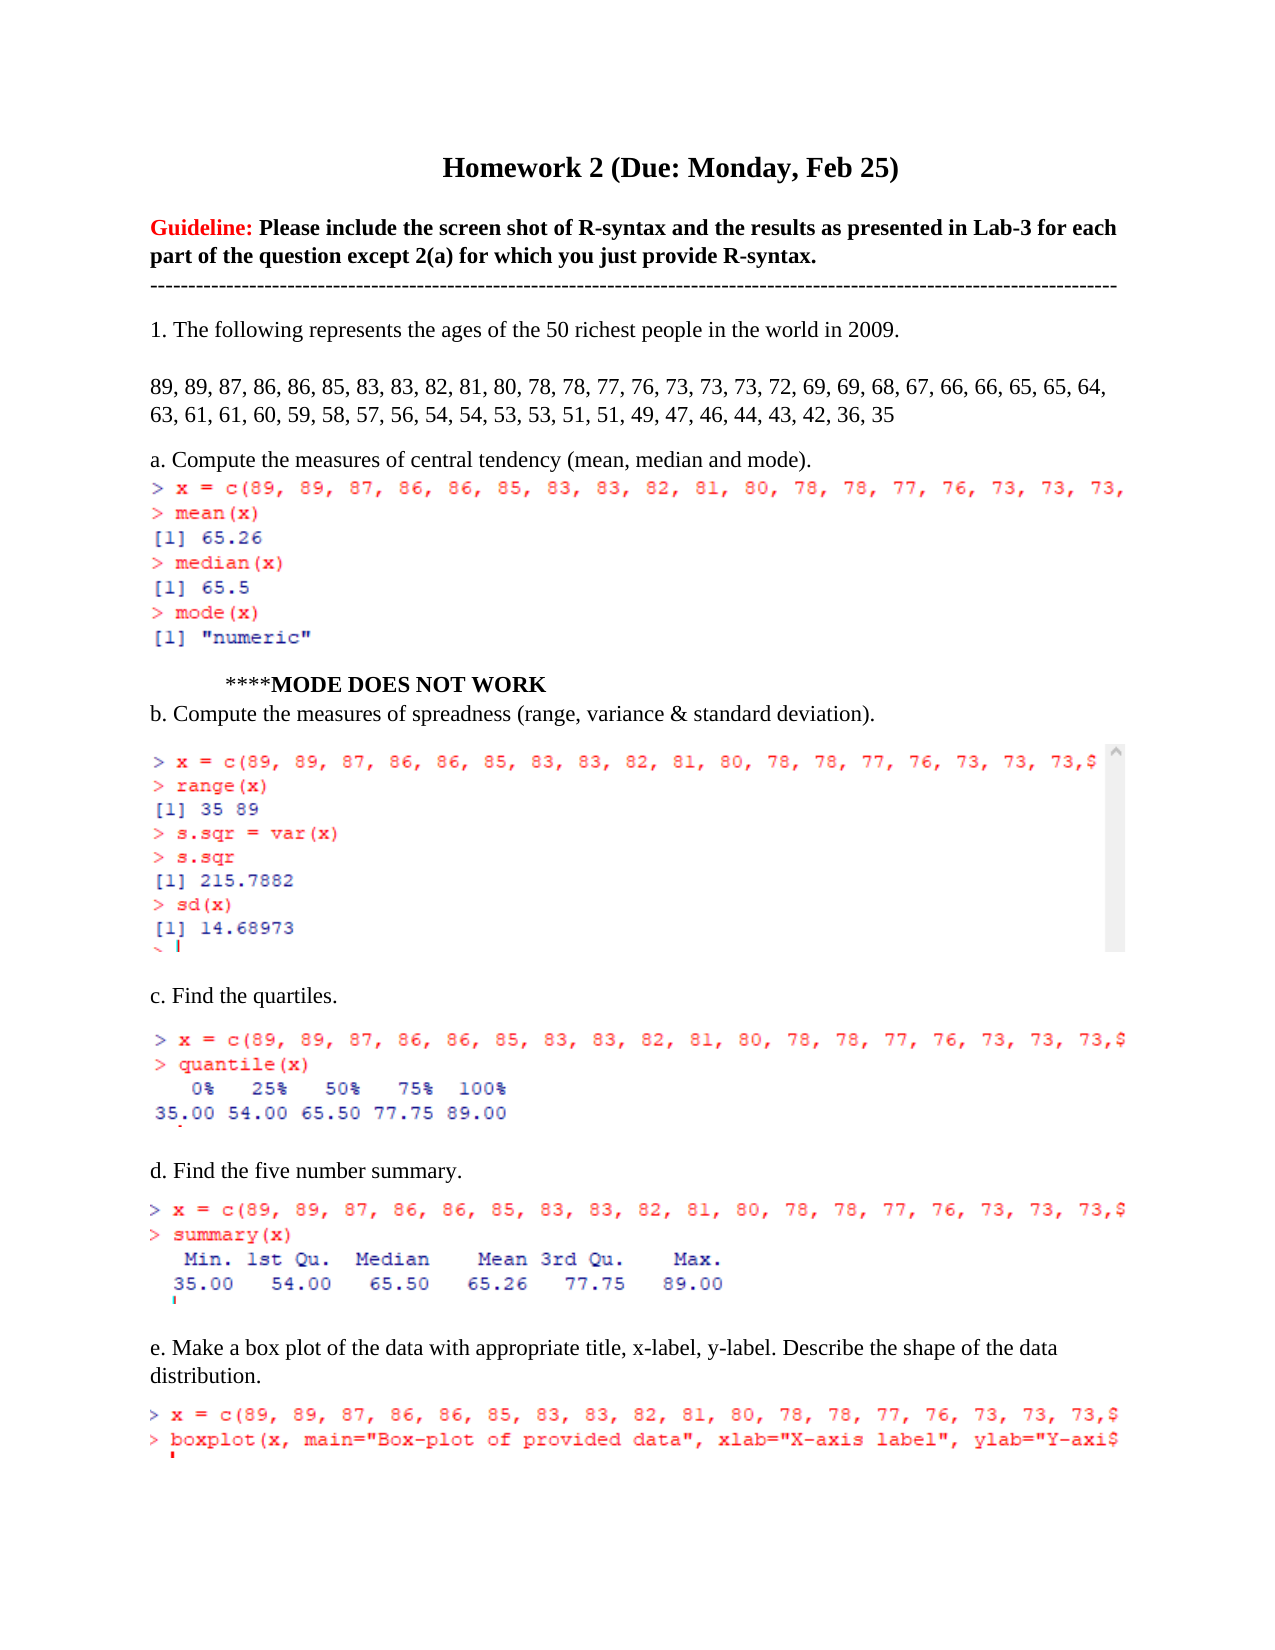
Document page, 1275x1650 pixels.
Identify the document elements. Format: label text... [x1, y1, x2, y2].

text Homework 2 (Due: Monday, Feb 25) Guideline: Please include the screen shot of R-syntax and the results as presented in Lab-3 for each part of the question except 2(a) for which you just provide R-syntax. ------------------------------------------------------------------------------------------------------------------------------- [150, 150, 1125, 297]
text a. Compute the measures of central tendency (mean, median and mode). [150, 446, 1125, 475]
text e. Make a box plot of the data with appropriate title, x-label, y-label. Describe the shape of the data distribution. [150, 1304, 1125, 1389]
text ****MODE DOES NOT WORK b. Compute the measures of spreadness (range, variance & standard deviation). [150, 671, 1125, 726]
text c. Find the quartiles. [150, 952, 1125, 1008]
text d. Find the five number summary. [150, 1127, 1125, 1184]
text 1. The following represents the ages of the 50 richest people in the world in 2009. 89, 89, 87, 86, 86, 85, 83, 83, 82, 81, 80, 78, 78, 77, 76, 73, 73, 73, 72, 69, 69, 68, 67, 66, 66, 65, 65, 64, 63, 61, 61, 60, 59, 58, 57, 56, 54, 54, 53, 53, 51, 51, 49, 47, 46, 44, 43, 42, 36, 35 [150, 316, 1125, 428]
